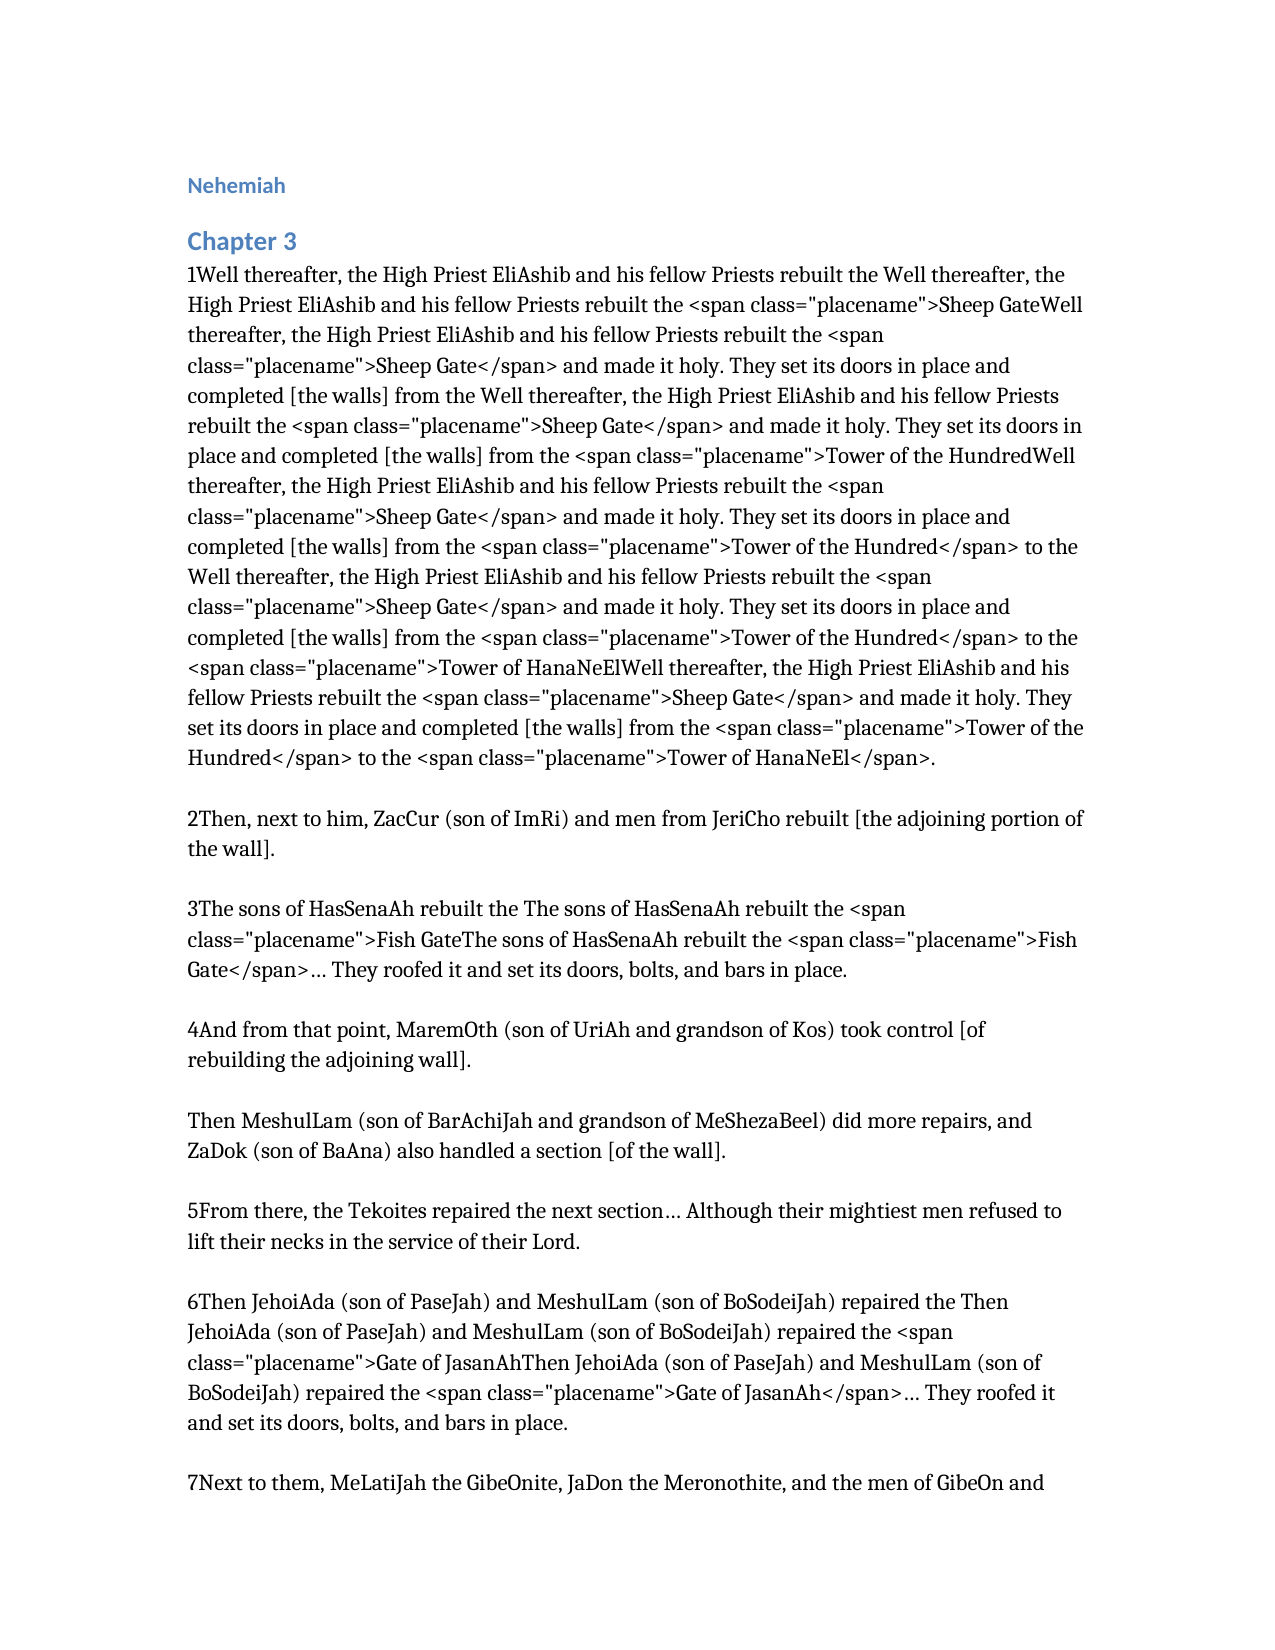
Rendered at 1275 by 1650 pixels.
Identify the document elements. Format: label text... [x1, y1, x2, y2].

subtitle Nehemiah [187, 171, 1087, 199]
subtitle Chapter 3 [187, 224, 1087, 257]
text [187, 262, 1087, 1496]
